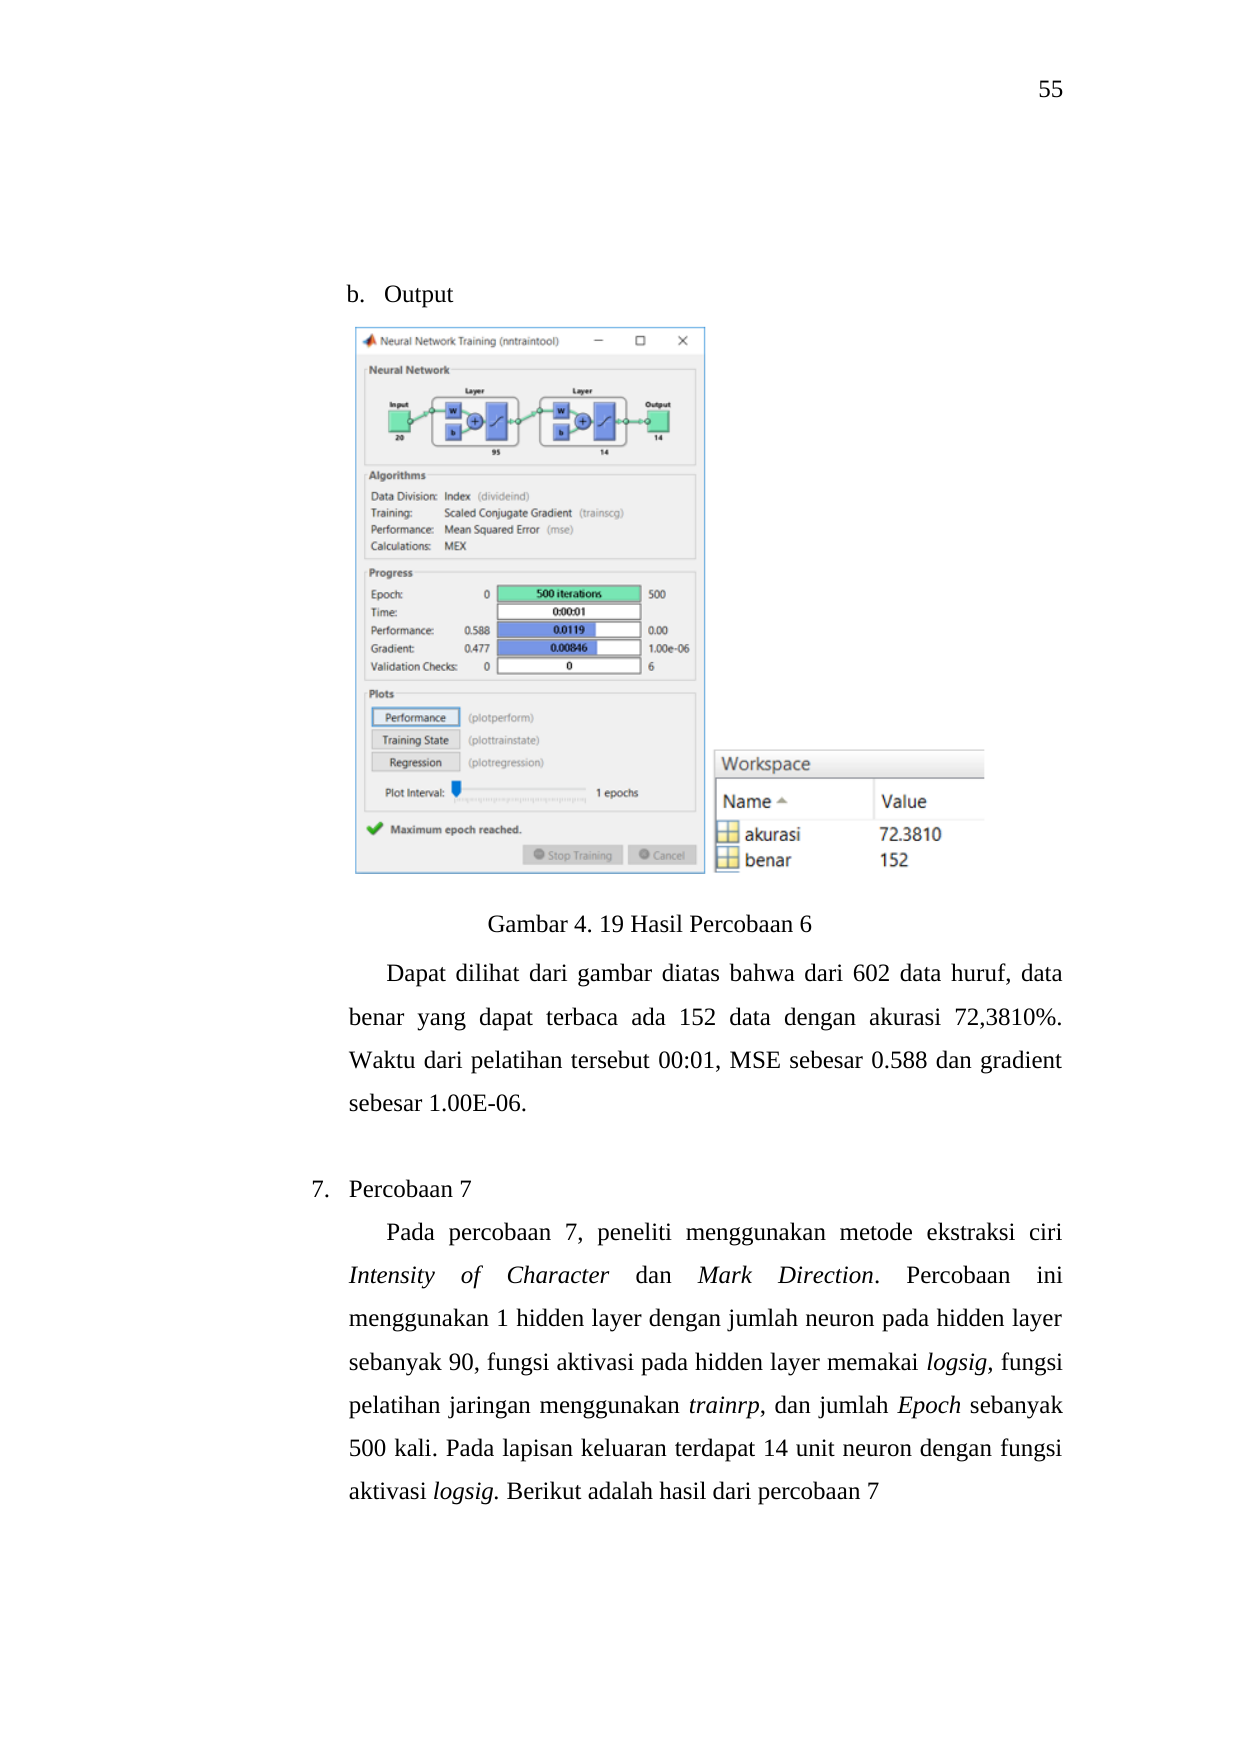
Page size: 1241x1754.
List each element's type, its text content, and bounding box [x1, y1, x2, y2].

list Output [346, 279, 1063, 308]
list Pada percobaan 7, peneliti menggunakan metode ekstraksi ciri Intensity of Character dan Mark Direction. Percobaan ini menggunakan 1 hidden layer dengan jumlah neuron pada hidden layer sebanyak 90, fungsi aktivasi pada hidden layer memakai logsig, fungsi pelatihan jaringan menggunakan trainrp, dan jumlah Epoch sebanyak 500 kali. Pada lapisan keluaran terdapat 14 unit neuron dengan fungsi aktivasi logsig. Berikut adalah hasil dari percobaan 7 [349, 1217, 1063, 1505]
picture [354, 322, 992, 874]
text Gambar 4. 19 Hasil Percobaan 6 [236, 909, 1063, 938]
list Dapat dilihat dari gambar diatas bahwa dari 602 data huruf, data benar yang dapat terbaca ada 152 data dengan akurasi 72,3810%. Waktu dari pelatihan tersebut 00:01, MSE sebesar 0.588 dan gradient sebesar 1.00E-06. [349, 958, 1063, 1117]
list Percobaan 7 [311, 1174, 1063, 1203]
